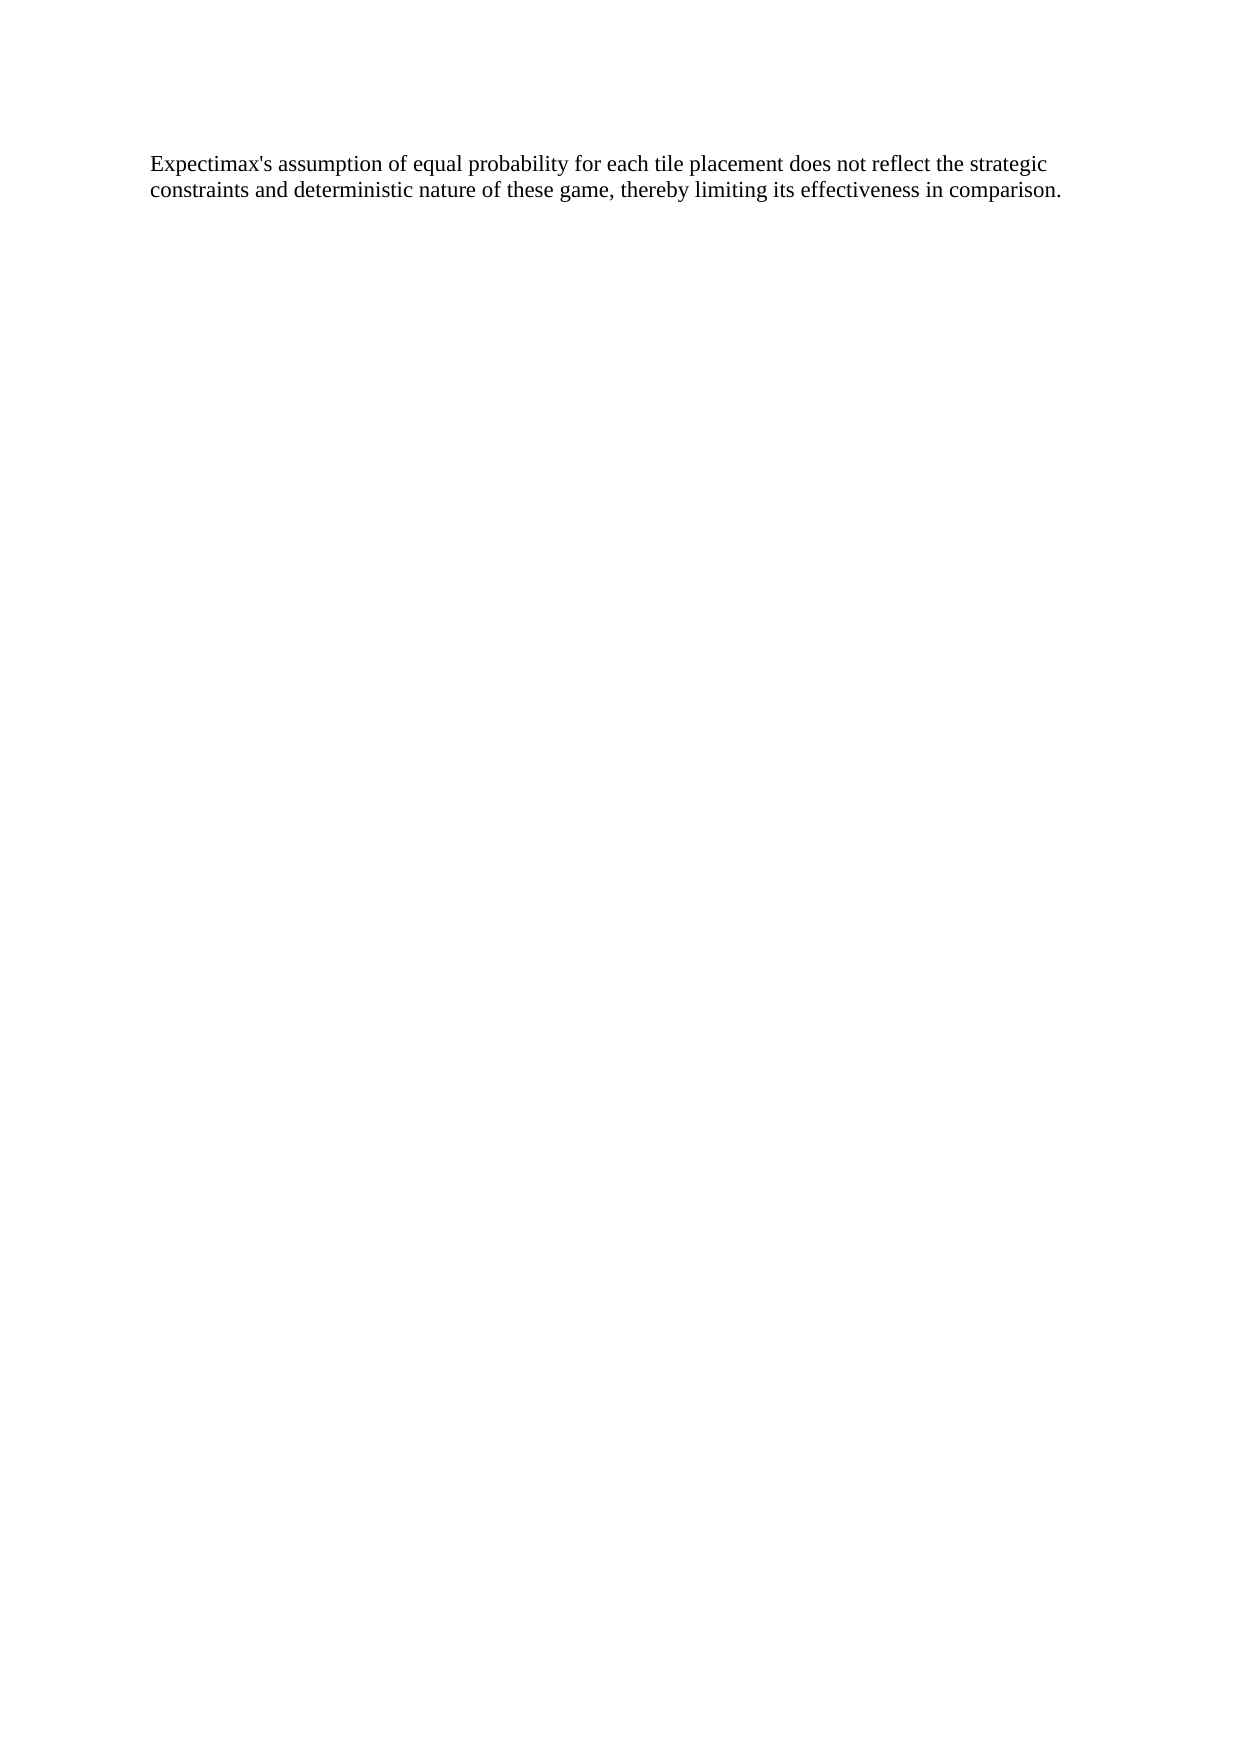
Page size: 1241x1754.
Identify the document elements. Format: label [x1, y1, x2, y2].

text [150, 150, 1090, 203]
